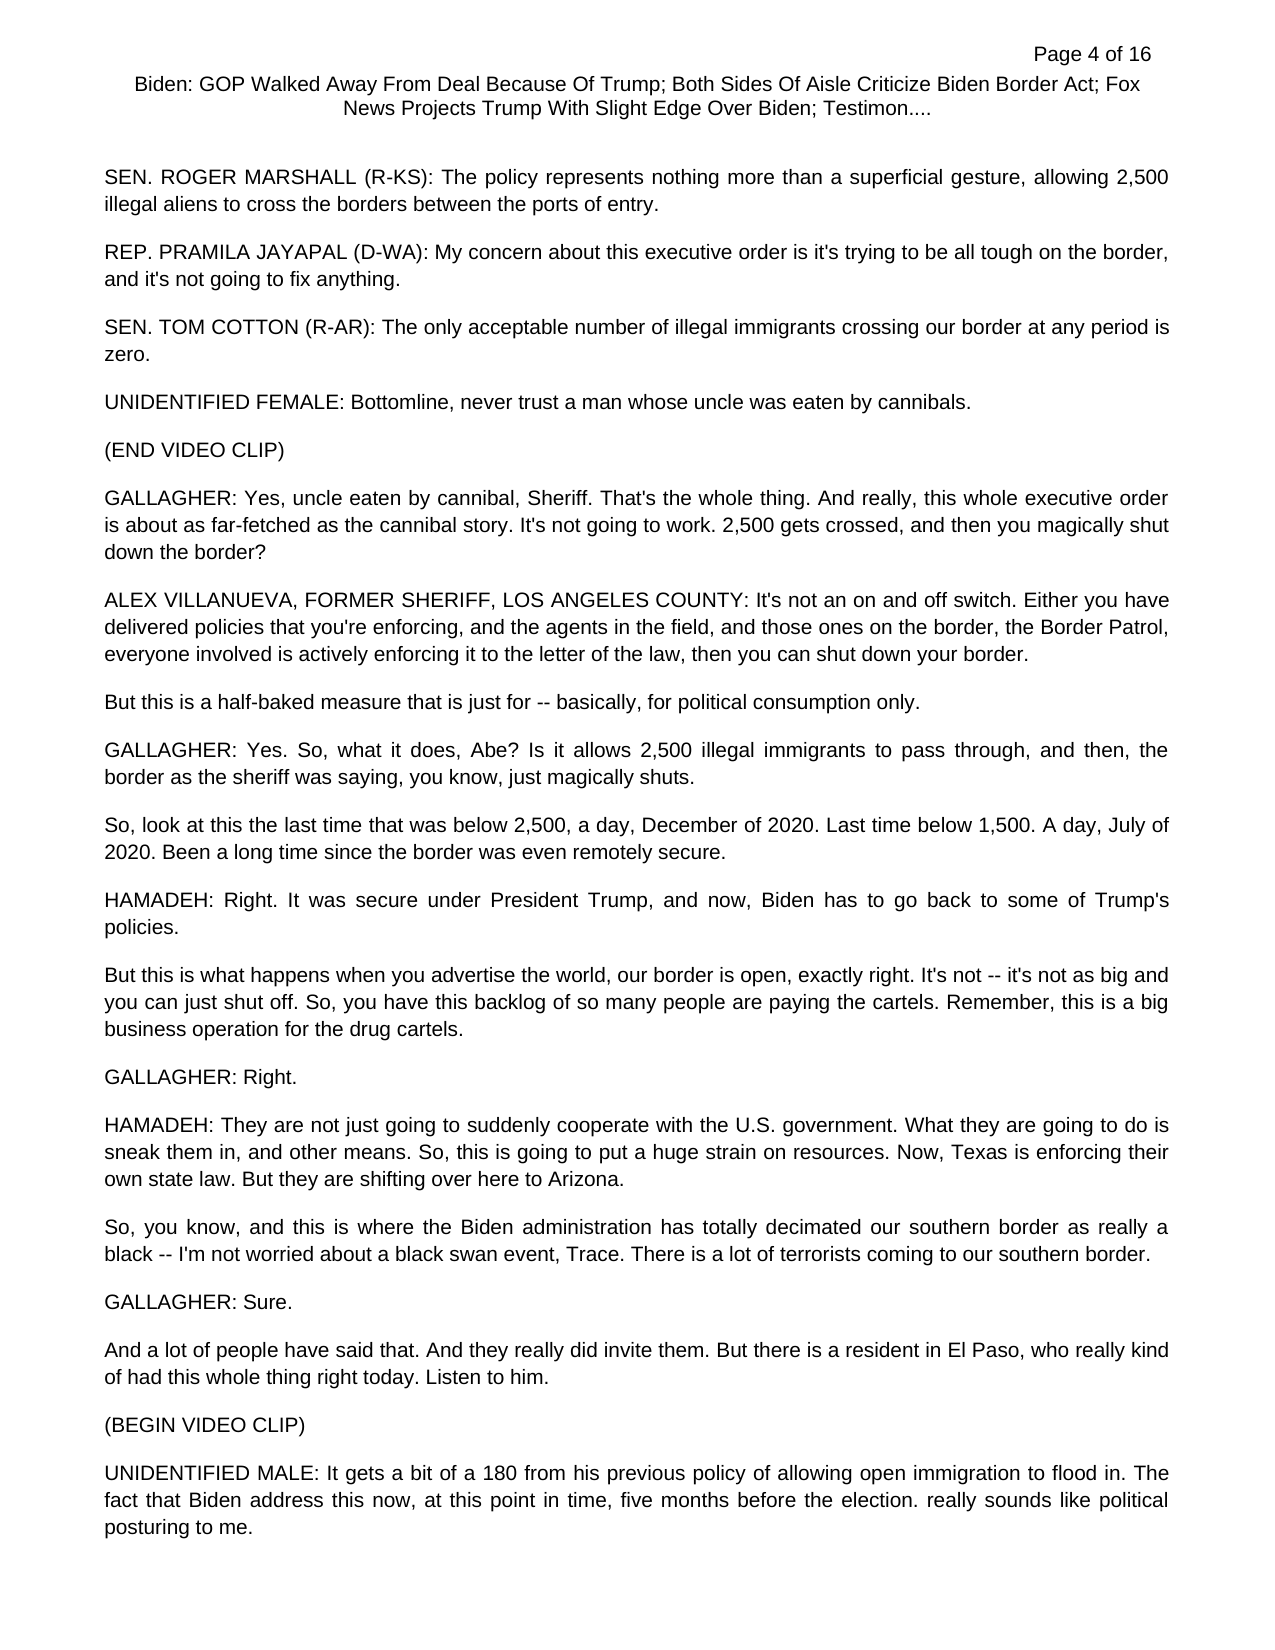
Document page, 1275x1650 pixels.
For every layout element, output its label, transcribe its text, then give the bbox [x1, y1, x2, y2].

text UNIDENTIFIED MALE: It gets a bit of a 180 from his previous policy of allowing open immigration to flood in. The fact that Biden address this now, at this point in time, five months before the election. really sounds like political posturing to me. [104, 1457, 1171, 1538]
text ALEX VILLANUEVA, FORMER SHERIFF, LOS ANGELES COUNTY: It's not an on and off switch. Either you have delivered policies that you're enforcing, and the agents in the field, and those ones on the border, the Border Patrol, everyone involved is actively enforcing it to the letter of the law, then you can shut down your border. [104, 584, 1171, 666]
text So, look at this the last time that was below 2,500, a day, December of 2020. Last time below 1,500. A day, July of 2020. Been a long time since the border was even remotely secure. [104, 809, 1171, 863]
text (BEGIN VIDEO CLIP) [104, 1409, 1171, 1436]
text REP. PRAMILA JAYAPAL (D-WA): My concern about this executive order is it's trying to be all tough on the border, and it's not going to fix anything. [104, 236, 1171, 291]
text SEN. ROGER MARSHALL (R-KS): The policy represents nothing more than a superficial gesture, allowing 2,500 illegal aliens to cross the borders between the ports of entry. [104, 161, 1171, 216]
text UNIDENTIFIED FEMALE: Bottomline, never trust a man whose uncle was eaten by cannibals. [104, 386, 1171, 413]
text And a lot of people have said that. And they really did invite them. But there is a resident in El Paso, who really kind of had this whole thing right today. Listen to him. [104, 1334, 1171, 1388]
text But this is a half-baked measure that is just for -- basically, for political consumption only. [104, 686, 1171, 713]
text SEN. TOM COTTON (R-AR): The only acceptable number of illegal immigrants crossing our border at any period is zero. [104, 311, 1171, 366]
text But this is what happens when you advertise the world, our border is open, exactly right. It's not -- it's not as big and you can just shut off. So, you have this backlog of so many people are paying the cartels. Remember, this is a big business operation for the drug cartels. [104, 959, 1171, 1041]
text GALLAGHER: Yes, uncle eaten by cannibal, Sheriff. That's the whole thing. And really, this whole executive order is about as far-fetched as the cannibal story. It's not going to work. 2,500 gets crossed, and then you magically shut down the border? [104, 482, 1171, 563]
text HAMADEH: They are not just going to suddenly cooperate with the U.S. government. What they are going to do is sneak them in, and other means. So, this is going to put a huge strain on resources. Now, Texas is enforcing their own state law. But they are shifting over here to Arizona. [104, 1109, 1171, 1191]
text So, you know, and this is where the Biden administration has totally decimated our southern border as really a black -- I'm not worried about a black swan event, Trace. There is a lot of terrorists coming to our southern border. [104, 1211, 1171, 1266]
text GALLAGHER: Right. [104, 1061, 1171, 1088]
text (END VIDEO CLIP) [104, 434, 1171, 461]
text GALLAGHER: Sure. [104, 1286, 1171, 1313]
text HAMADEH: Right. It was secure under President Trump, and now, Biden has to go back to some of Trump's policies. [104, 884, 1171, 938]
text GALLAGHER: Yes. So, what it does, Abe? Is it allows 2,500 illegal immigrants to pass through, and then, the border as the sheriff was saying, you know, just magically shuts. [104, 734, 1171, 788]
